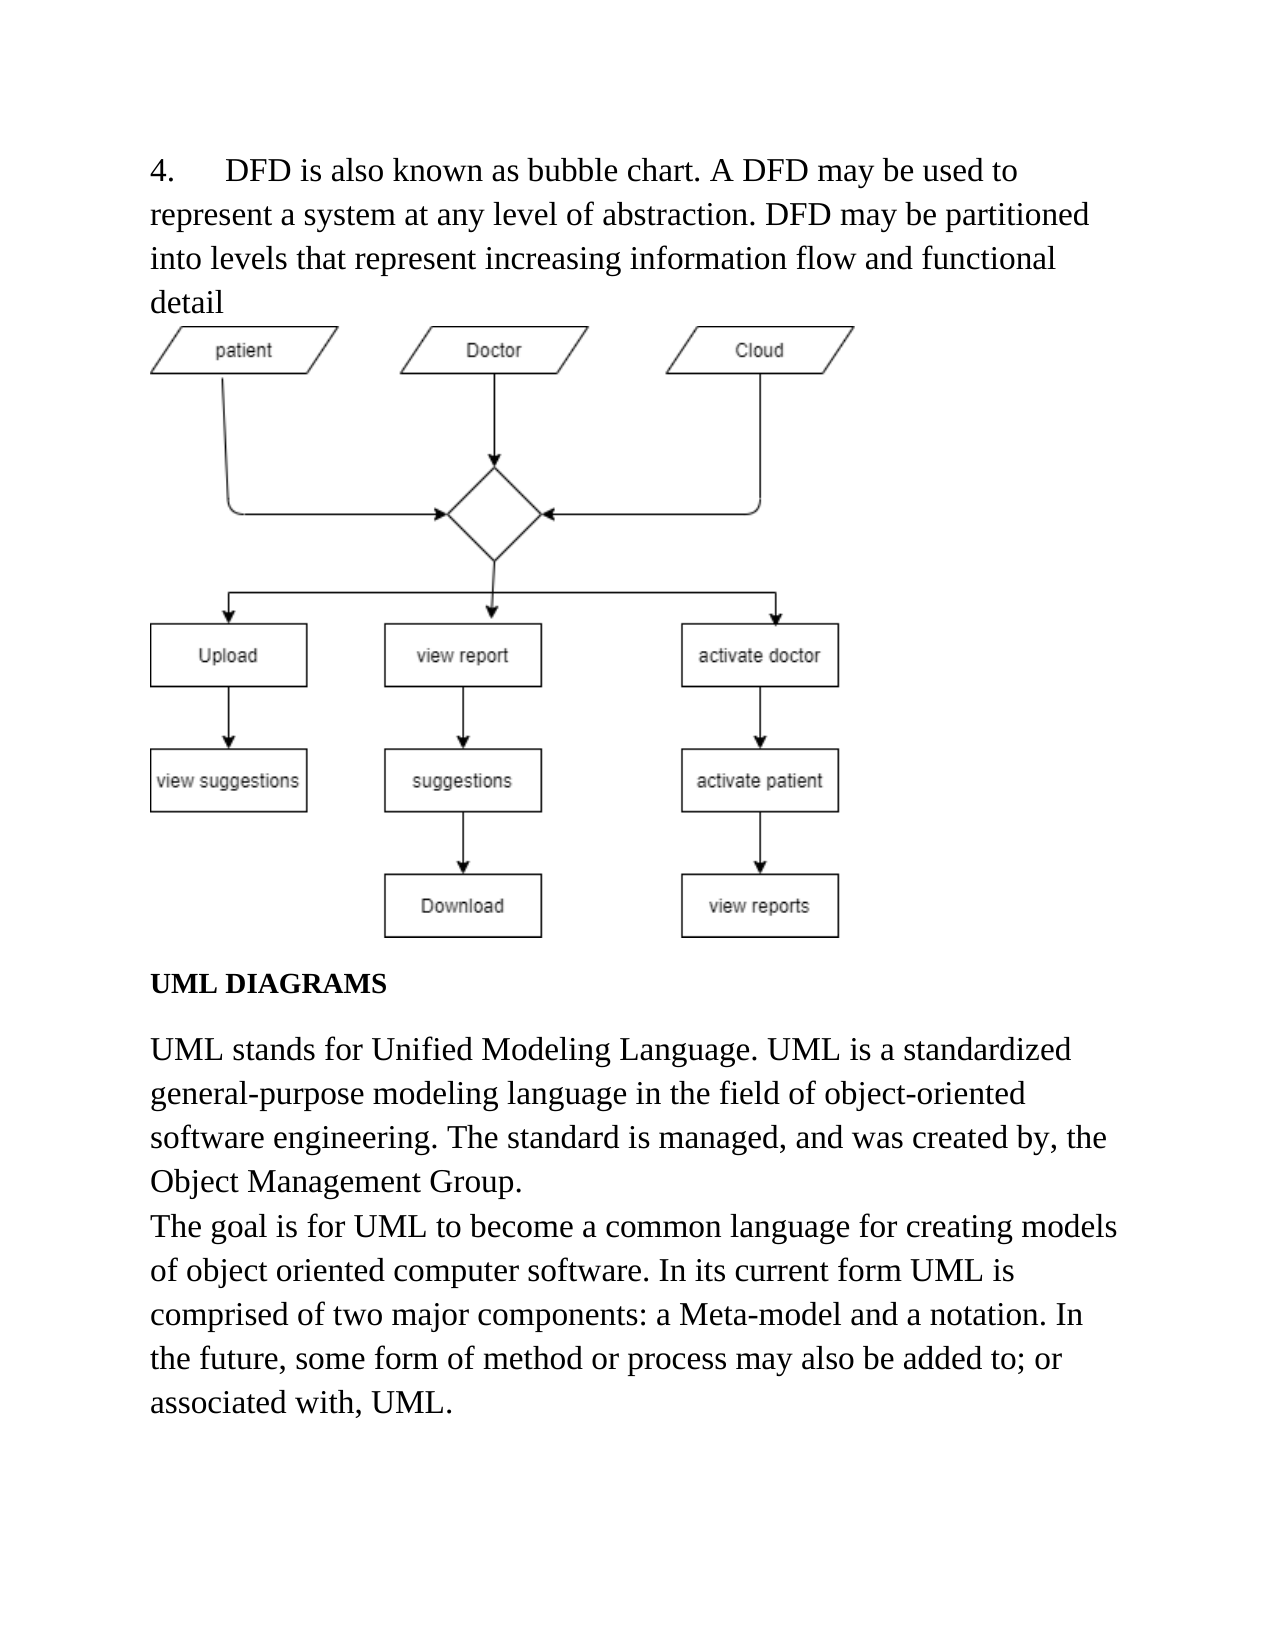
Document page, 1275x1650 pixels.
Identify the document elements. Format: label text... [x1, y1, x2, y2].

text UML DIAGRAMS [150, 966, 1125, 999]
text 4. DFD is also known as bubble chart. A DFD may be used to represent a system at any level of abstraction. DFD may be partitioned into levels that represent increasing information flow and functional detail [150, 150, 1125, 321]
text UML stands for Unified Modeling Language. UML is a standardized general-purpose modeling language in the field of object-oriented software engineering. The standard is managed, and was created by, the Object Management Group. [150, 1029, 1125, 1200]
text The goal is for UML to become a common language for creating models of object oriented computer software. In its current form UML is comprised of two major components: a Meta-model and a notation. In the future, some form of method or process may also be added to; or associated with, UML. [150, 1206, 1125, 1420]
picture [150, 326, 855, 938]
